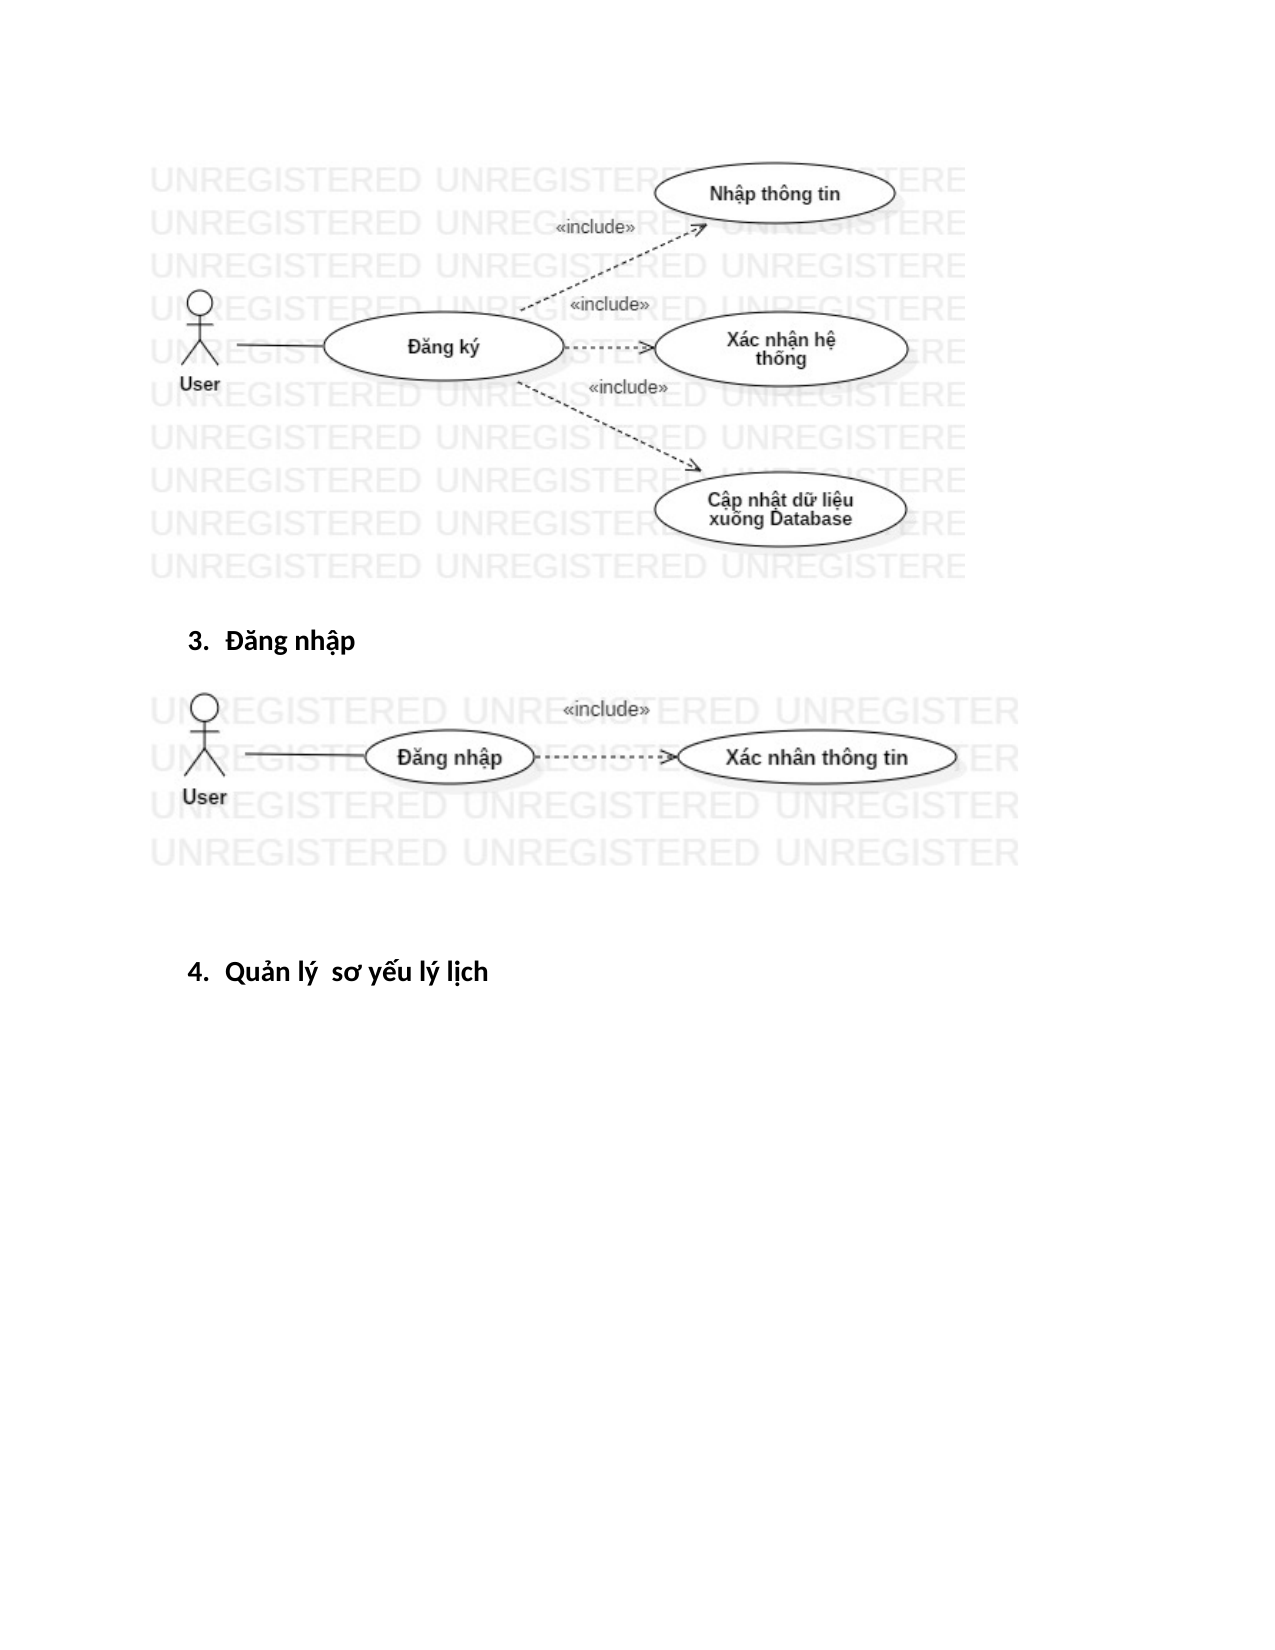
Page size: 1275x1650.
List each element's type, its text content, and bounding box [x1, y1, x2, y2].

list Quản lý sơ yếu lý lịch [187, 953, 1125, 989]
picture [150, 677, 1019, 880]
list Đăng nhập [187, 622, 1125, 658]
picture [150, 150, 965, 604]
